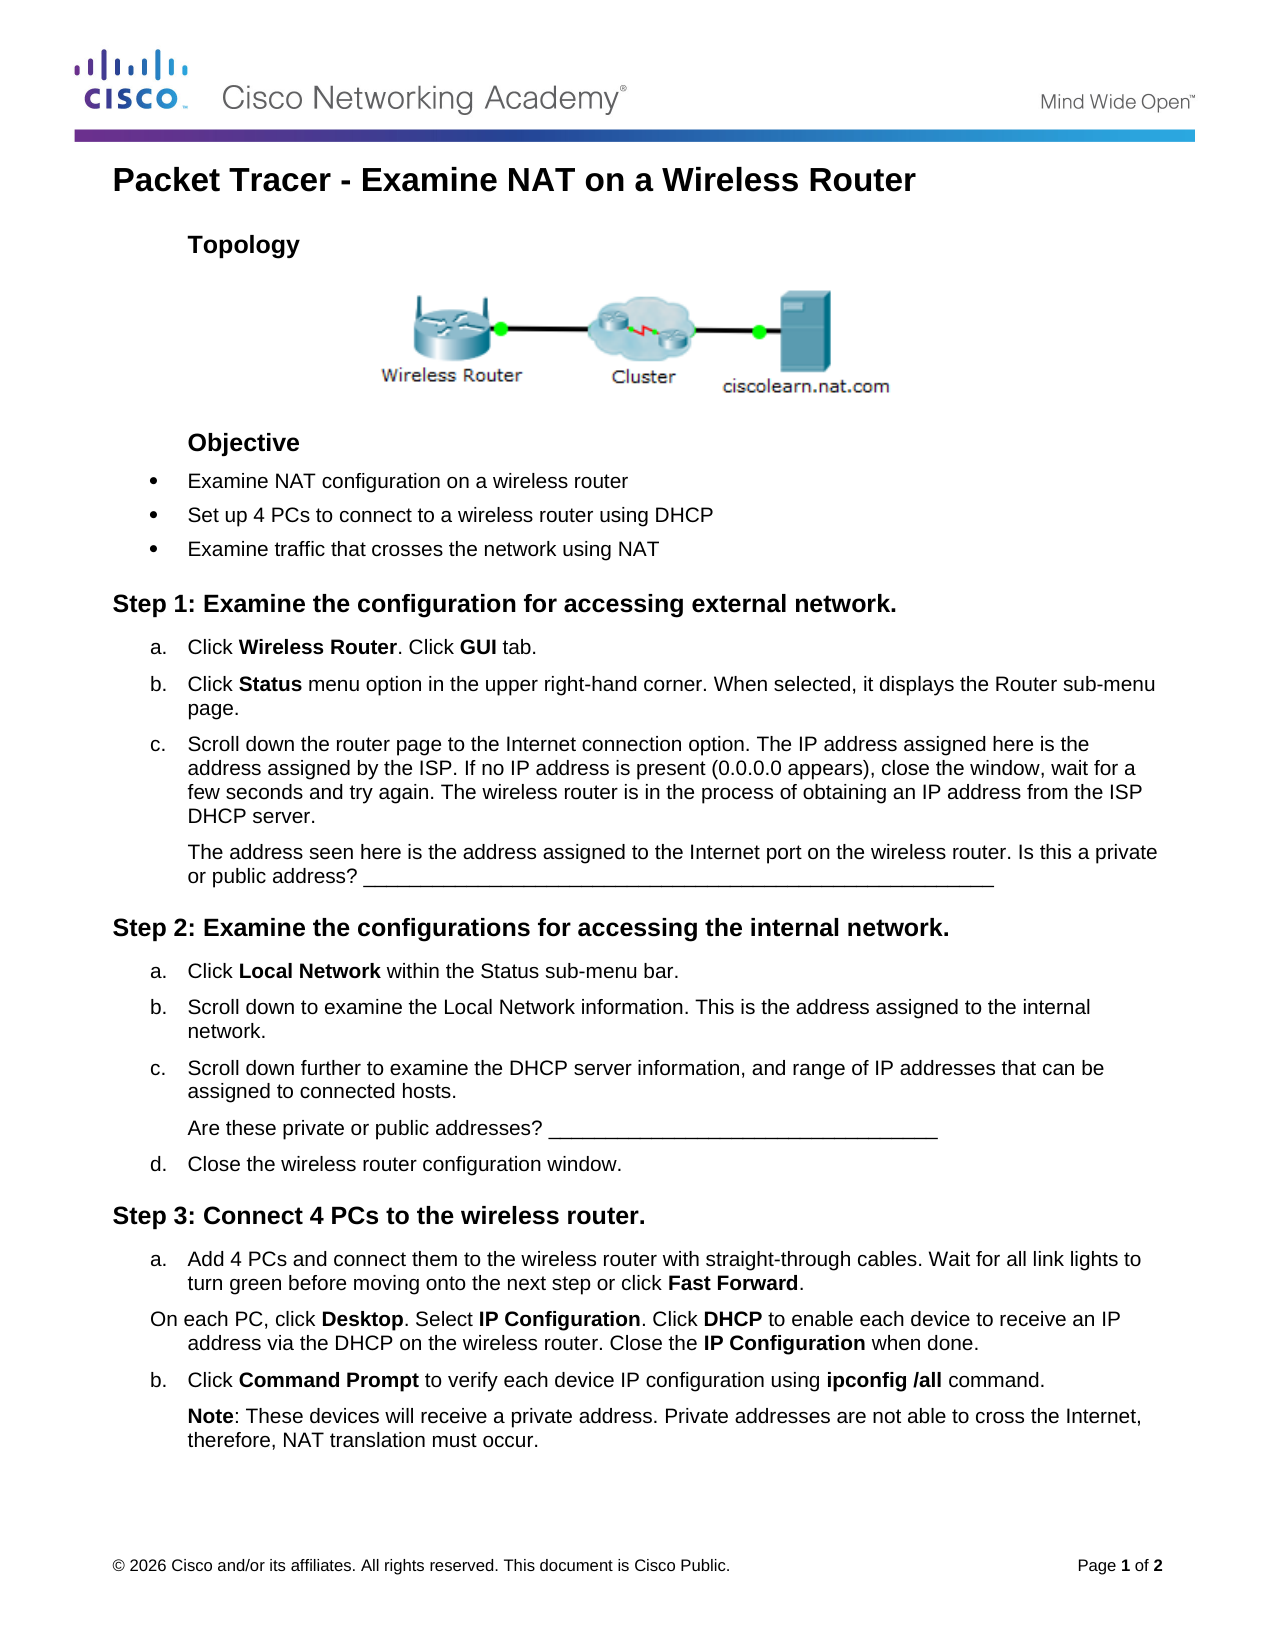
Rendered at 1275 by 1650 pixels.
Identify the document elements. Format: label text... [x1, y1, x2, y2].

title Packet Tracer - Examine NAT on a Wireless Router [112, 160, 1162, 199]
picture [372, 283, 903, 399]
picture [0, 30, 1273, 142]
text Topology [112, 229, 1162, 258]
text Click Command Prompt to verify each device IP configuration using ipconfig /all command. [150, 1368, 1162, 1392]
text Click Local Network within the Status sub-menu bar. [150, 958, 1162, 982]
text Scroll down the router page to the Internet connection option. The IP address assigned here is the address assigned by the ISP. If no IP address is present (0.0.0.0 appears), close the window, wait for a few seconds and try again. The wireless router is in the process of obtaining an IP address from the ISP DHCP server. [150, 732, 1162, 828]
text Examine traffic that crosses the network using NAT [150, 537, 1162, 561]
text Click Status menu option in the upper right-hand corner. When selected, it displays the Router sub-menu page. [150, 671, 1162, 719]
text Examine the configurations for accessing the internal network. [112, 913, 1162, 942]
text Click Wireless Router. Click GUI tab. [150, 635, 1162, 659]
text Set up 4 PCs to connect to a wireless router using DHCP [150, 503, 1162, 527]
text Examine NAT configuration on a wireless router [150, 469, 1162, 493]
text Connect 4 PCs to the wireless router. [112, 1201, 1162, 1230]
text Close the wireless router configuration window. [150, 1152, 1162, 1176]
text Note: These devices will receive a private address. Private addresses are not able to cross the Internet, therefore, NAT translation must occur. [187, 1404, 1162, 1452]
list On each PC, click Desktop. Select IP Configuration. Click DHCP to enable each device to receive an IP address via the DHCP on the wireless router. Close the IP Configuration when done. [150, 1307, 1162, 1355]
text The address seen here is the address assigned to the Internet port on the wireless router. Is this a private or public address? [187, 840, 1162, 888]
text Scroll down to examine the Local Network information. This is the address assigned to the internal network. [150, 995, 1162, 1043]
text Are these private or public addresses? [187, 1116, 1162, 1140]
text Examine the configuration for accessing external network. [112, 589, 1162, 618]
text Objective [112, 428, 1162, 457]
text Scroll down further to examine the DHCP server information, and range of IP addresses that can be assigned to connected hosts. [150, 1055, 1162, 1103]
text Add 4 PCs and connect them to the wireless router with straight-through cables. Wait for all link lights to turn green before moving onto the next step or click Fast Forward. [150, 1247, 1162, 1295]
